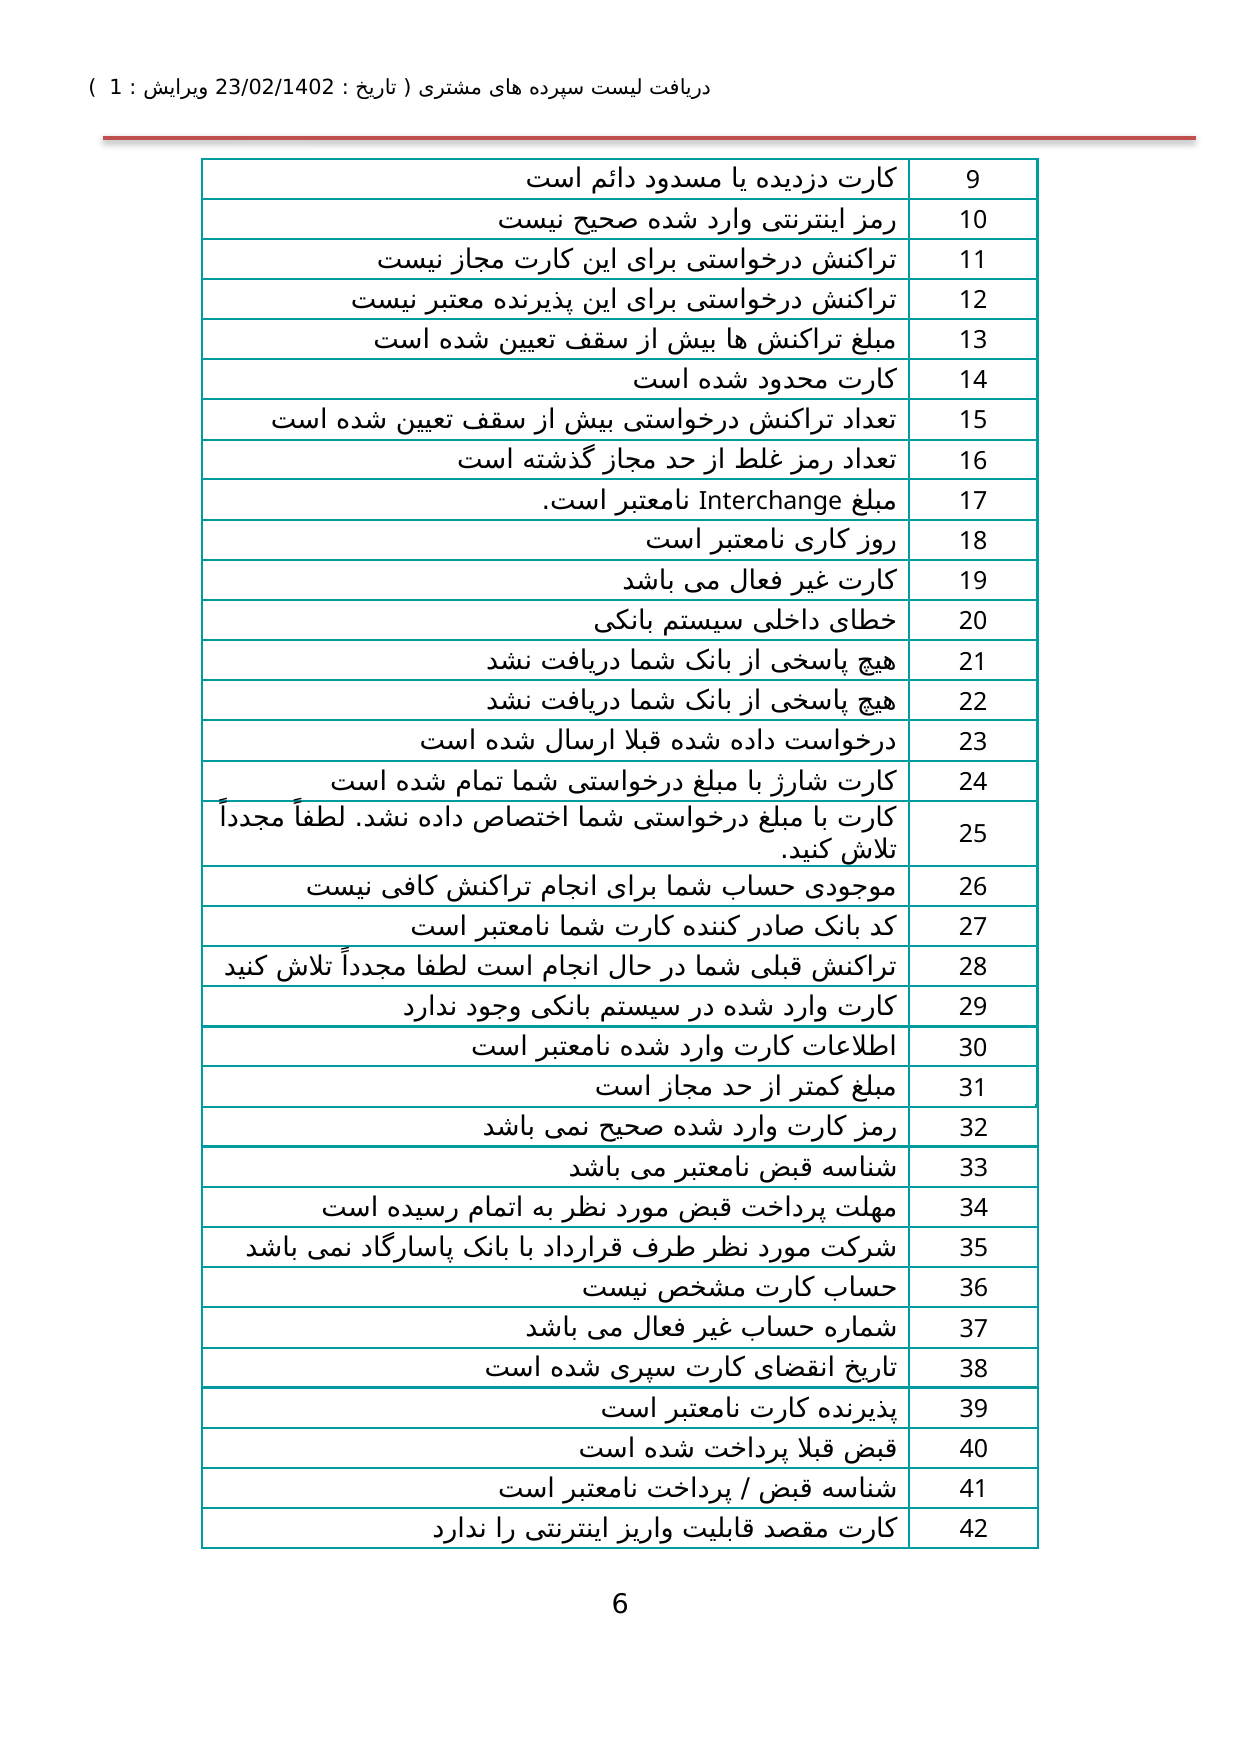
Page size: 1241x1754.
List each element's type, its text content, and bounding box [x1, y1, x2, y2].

table_cell کارت با مبلغ درخواستی شما اختصاص داده نشد. لطفاً مجدداً تلاش کنید. [203, 802, 908, 865]
table_cell 37 [910, 1308, 1037, 1347]
table_cell 14 [910, 360, 1036, 398]
table_cell 40 [910, 1429, 1037, 1467]
table_cell کارت وارد شده در سیستم بانکی وجود ندارد [203, 987, 908, 1025]
table_cell 41 [910, 1469, 1037, 1507]
table_cell 17 [910, 480, 1036, 519]
table_cell 30 [910, 1028, 1036, 1065]
table_cell پذیرنده کارت نامعتبر است [203, 1389, 908, 1427]
table_cell قبض قبلا پرداخت شده است [203, 1429, 908, 1467]
table_cell کارت دزدیده یا مسدود دائم است [203, 160, 908, 197]
table_cell 23 [910, 721, 1036, 760]
table_cell حساب کارت مشخص نیست [203, 1268, 908, 1306]
table_cell 16 [910, 441, 1036, 478]
table_cell شماره حساب غیر فعال می باشد [203, 1308, 908, 1347]
table_cell 29 [910, 987, 1036, 1025]
table_cell 28 [910, 947, 1036, 985]
table_cell 12 [910, 280, 1036, 318]
table_cell 27 [910, 907, 1036, 945]
table_cell خطای داخلی سیستم بانکی [203, 601, 908, 639]
table_cell 11 [910, 240, 1036, 278]
table_cell کارت غیر فعال می باشد [203, 561, 908, 599]
table_cell تاریخ انقضای کارت سپری شده است [203, 1349, 908, 1386]
table_cell درخواست داده شده قبلا ارسال شده است [203, 721, 908, 760]
table_cell 33 [910, 1148, 1037, 1186]
table_cell مهلت پرداخت قبض مورد نظر به اتمام رسیده است [203, 1188, 908, 1226]
table_cell مبلغ تراکنش ها بیش از سقف تعیین شده است [203, 320, 908, 358]
table_cell 26 [910, 867, 1036, 904]
table_cell 32 [910, 1108, 1037, 1145]
table_cell تعداد تراکنش درخواستی بیش از سقف تعیین شده است [203, 400, 908, 438]
table_cell 25 [910, 802, 1036, 865]
table_cell مبلغ کمتر از حد مجاز است [203, 1067, 908, 1106]
table_cell شناسه قبض / پرداخت نامعتبر است [203, 1469, 908, 1507]
table_cell تراکنش درخواستی برای این پذیرنده معتبر نیست [203, 280, 908, 318]
table_cell تعداد رمز غلط از حد مجاز گذشته است [203, 441, 908, 478]
table_cell کارت شارژ با مبلغ درخواستی شما تمام شده است [203, 762, 908, 799]
table_cell 10 [910, 200, 1036, 238]
table_cell هیچ پاسخی از بانک شما دریافت نشد [203, 681, 908, 719]
table_cell شرکت مورد نظر طرف قرارداد با بانک پاسارگاد نمی باشد [203, 1228, 908, 1266]
table_cell اطلاعات کارت وارد شده نامعتبر است [203, 1028, 908, 1065]
table_cell 38 [910, 1349, 1037, 1386]
table_cell 24 [910, 762, 1036, 799]
table_cell 22 [910, 681, 1036, 719]
table_cell هیچ پاسخی از بانک شما دریافت نشد [203, 641, 908, 679]
table_cell 18 [910, 521, 1036, 558]
table_cell 19 [910, 561, 1036, 599]
table_cell 36 [910, 1268, 1037, 1306]
table_cell کد بانک صادر کننده کارت شما نامعتبر است [203, 907, 908, 945]
table_cell 15 [910, 400, 1036, 438]
table_cell موجودی حساب شما برای انجام تراکنش کافی نیست [203, 867, 908, 904]
table_cell تراکنش درخواستی برای این کارت مجاز نیست [203, 240, 908, 278]
table_cell شناسه قبض نامعتبر می باشد [203, 1148, 908, 1186]
table_cell رمز کارت وارد شده صحیح نمی باشد [203, 1108, 908, 1145]
table_cell 39 [910, 1389, 1037, 1427]
table_cell 21 [910, 641, 1036, 679]
table_cell 42 [910, 1509, 1037, 1547]
table_cell 34 [910, 1188, 1037, 1226]
table_cell تراکنش قبلی شما در حال انجام است لطفا مجدداً تلاش کنید [203, 947, 908, 985]
table_cell روز کاری نامعتبر است [203, 521, 908, 558]
table_cell کارت محدود شده است [203, 360, 908, 398]
table_cell کارت مقصد قابلیت واریز اینترنتی را ندارد [203, 1509, 908, 1547]
table_cell 31 [910, 1067, 1036, 1106]
table_cell 20 [910, 601, 1036, 639]
table_cell 35 [910, 1228, 1037, 1266]
table_cell 13 [910, 320, 1036, 358]
table_cell رمز اینترنتی وارد شده صحیح نیست [203, 200, 908, 238]
table_cell 9 [910, 160, 1036, 197]
table_cell مبلغ Interchange نامعتبر است. [203, 480, 908, 519]
